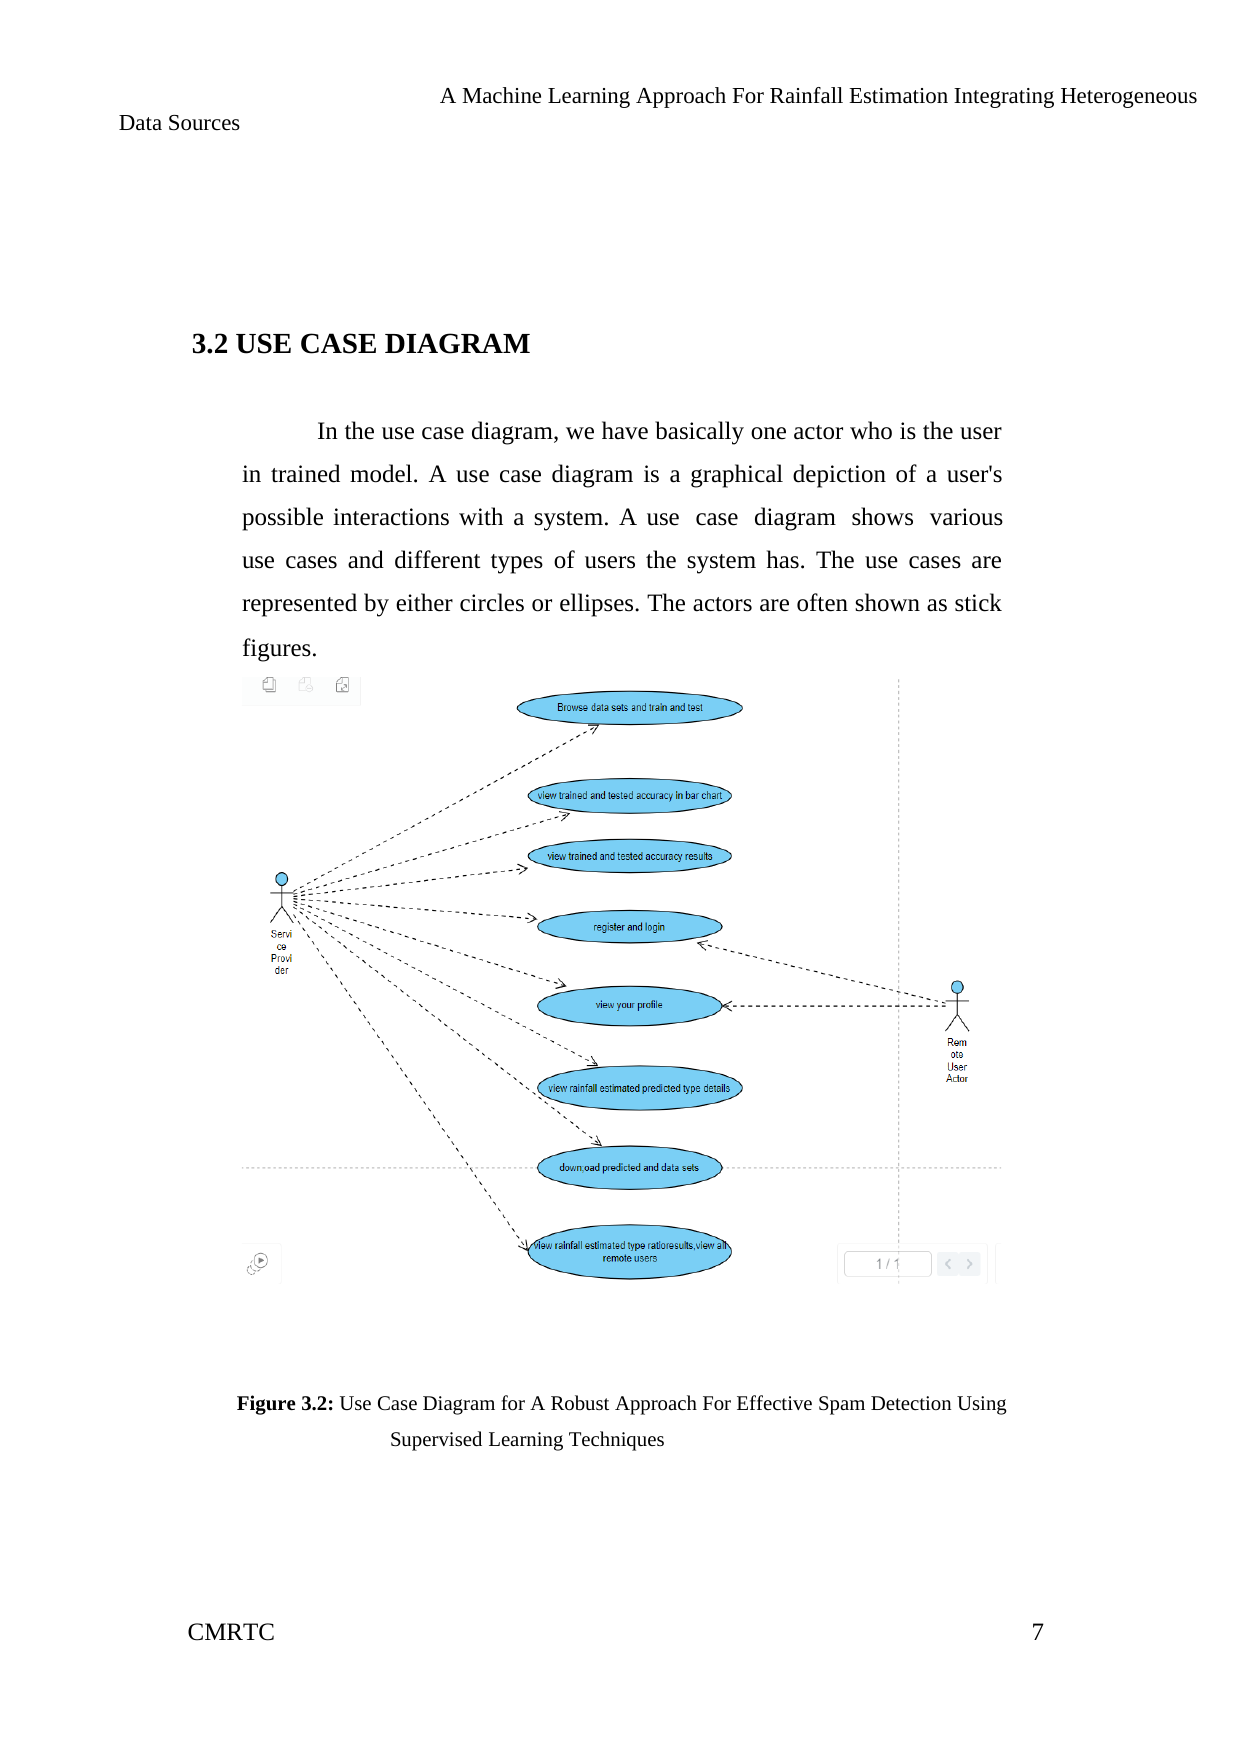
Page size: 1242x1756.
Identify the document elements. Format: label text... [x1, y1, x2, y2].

subtitle 3.2 USE CASE DIAGRAM [119, 326, 1227, 360]
picture [241, 677, 1002, 1284]
text Figure 3.2: Use Case Diagram for A Robust Approach For Effective Spam Detection Using Supervised Learning Techniques [237, 1391, 1085, 1451]
text CMRTC 7 [187, 1617, 1227, 1646]
